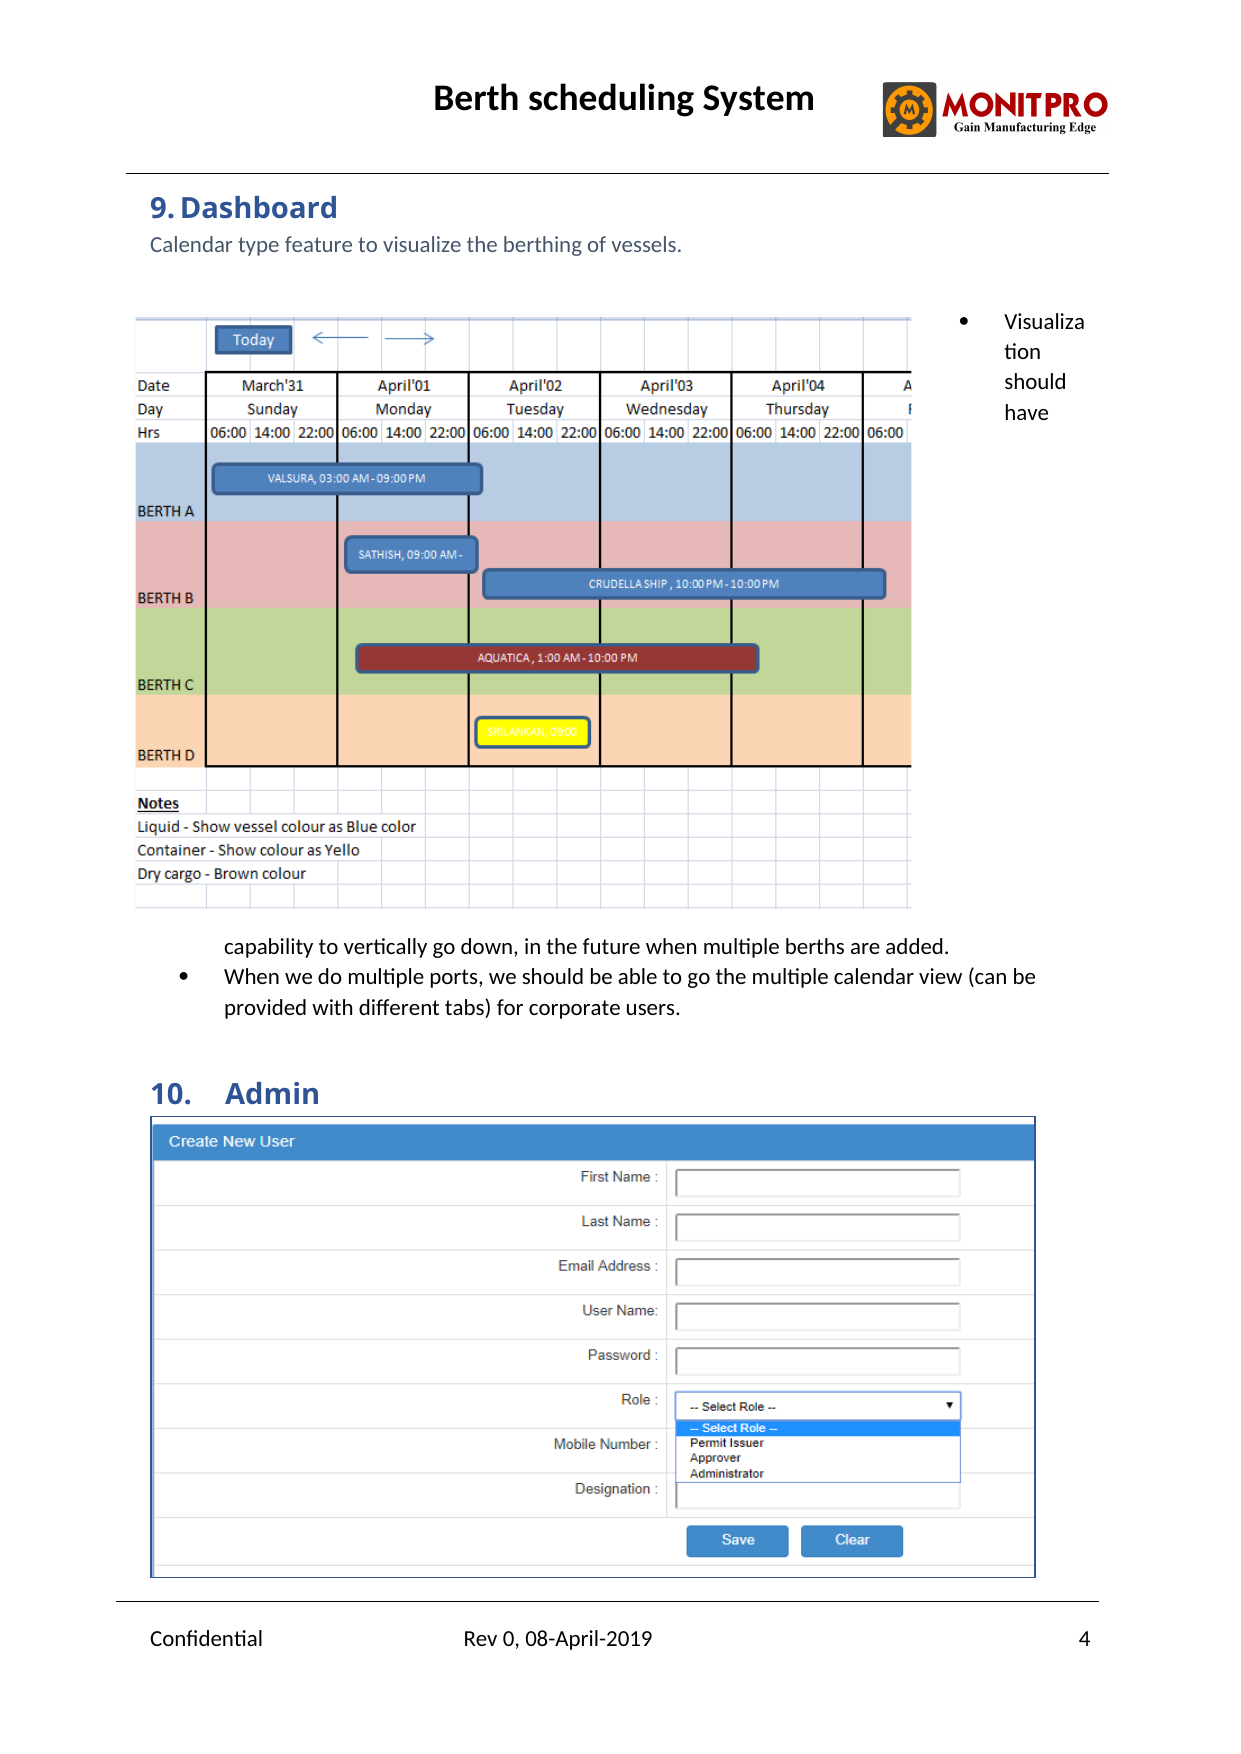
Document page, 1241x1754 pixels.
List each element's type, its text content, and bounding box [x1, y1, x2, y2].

text Calendar type feature to visualize the berthing of vessels. [150, 230, 1090, 258]
list The above will have option to have port/site specific role / Corporate user role [187, 1516, 1090, 1544]
picture [152, 1036, 1034, 1495]
subtitle Dashboard [150, 187, 1090, 227]
picture [882, 82, 1111, 137]
list Visualization should have capability to vertically go down, in the future when multiple berths are added. [179, 307, 1090, 698]
picture [135, 317, 898, 909]
list When we do multiple ports, we should be able to go the multiple calendar view (can be provided with different tabs) for corporate users. [179, 700, 1090, 939]
subtitle Admin [150, 991, 1090, 1031]
